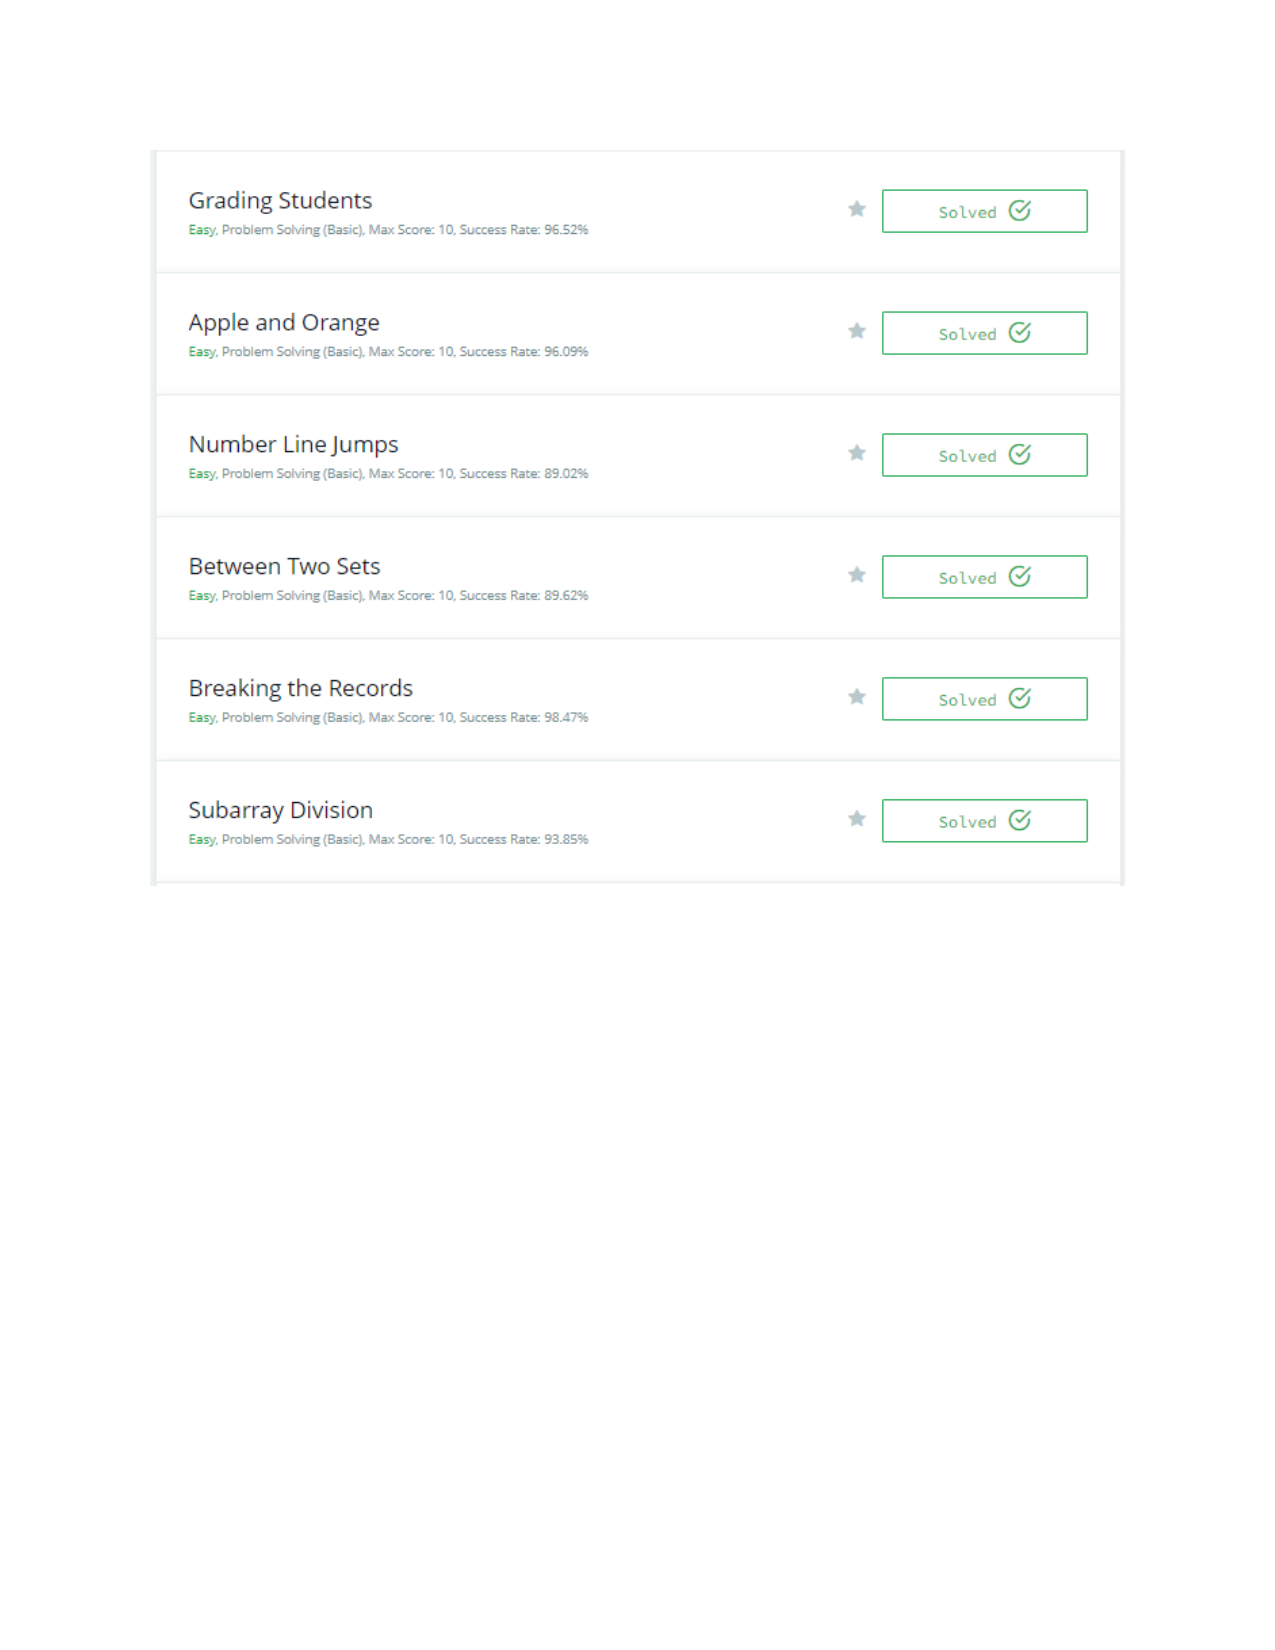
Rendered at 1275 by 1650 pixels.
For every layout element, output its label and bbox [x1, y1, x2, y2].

picture [150, 150, 1125, 886]
